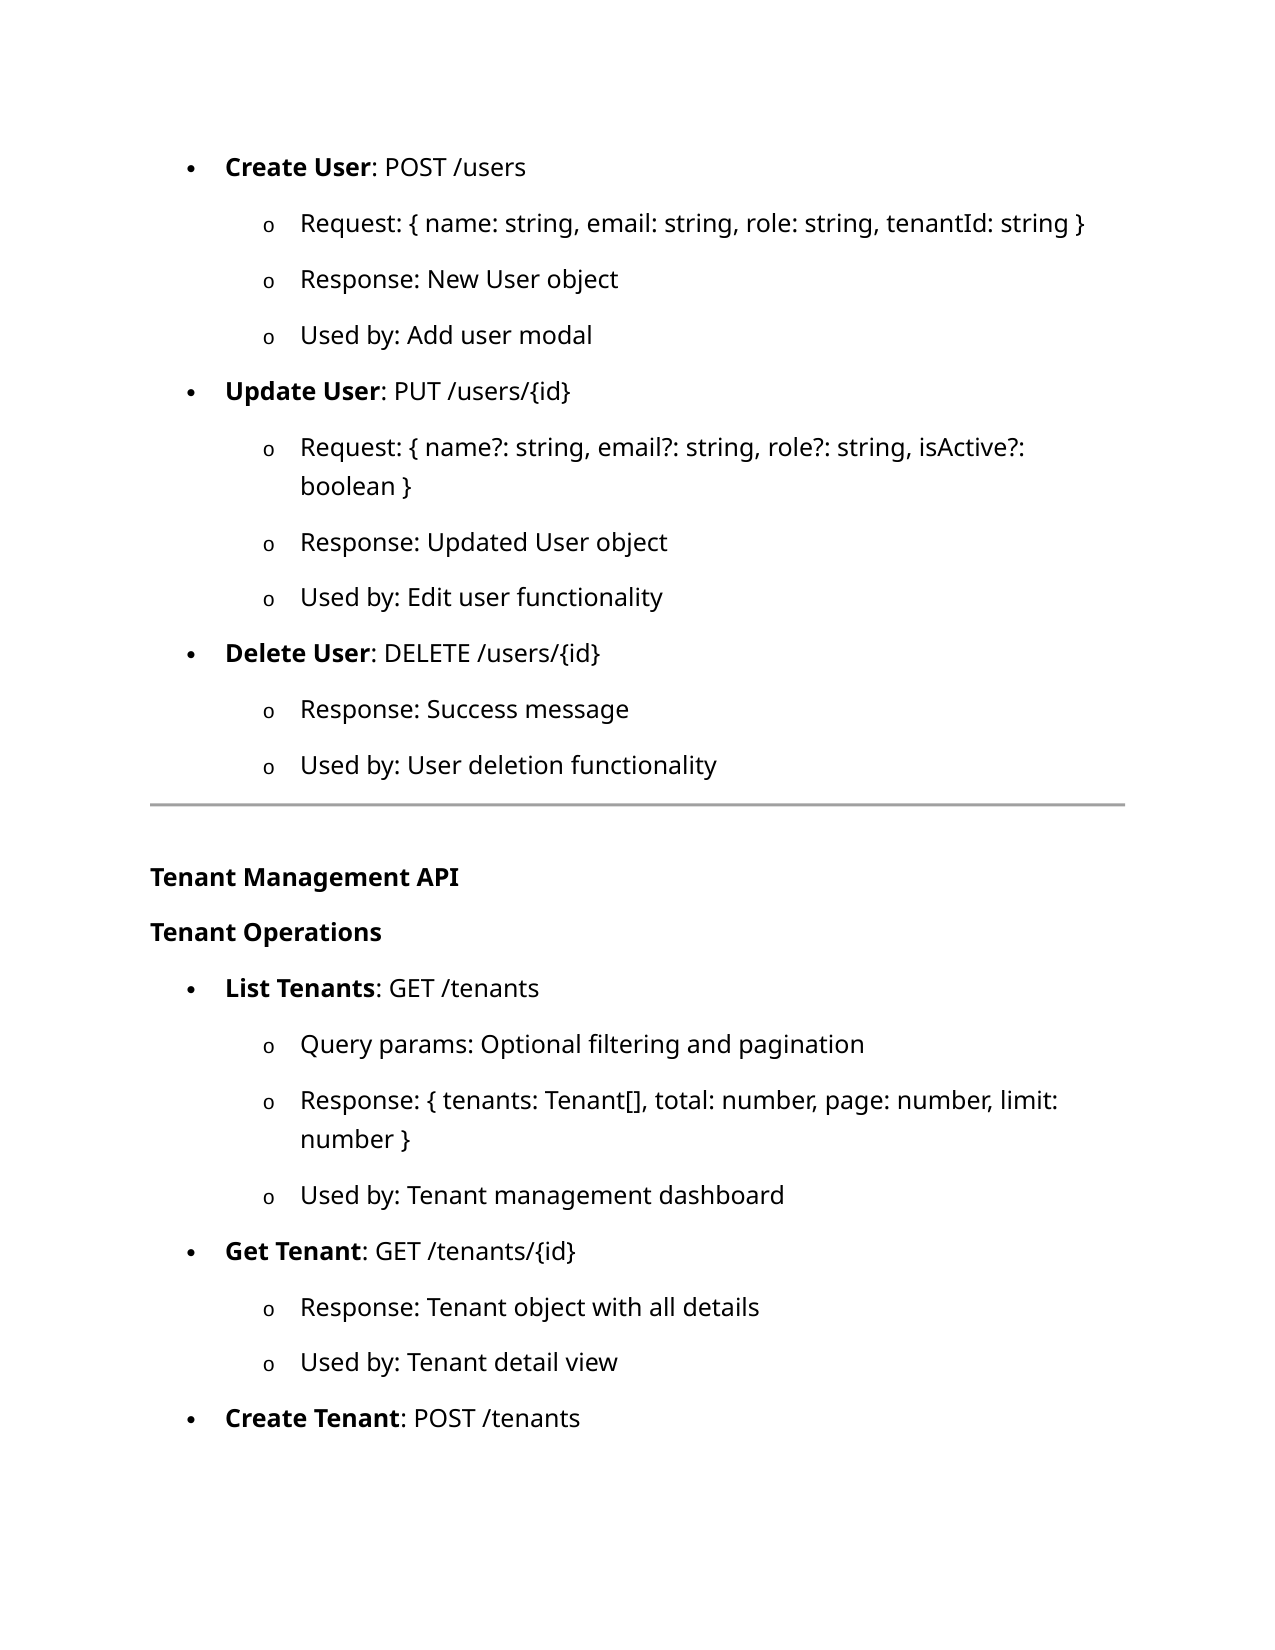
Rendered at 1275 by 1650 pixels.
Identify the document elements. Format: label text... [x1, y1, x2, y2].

list Used by: Edit user functionality [262, 580, 1125, 614]
list Query params: Optional filtering and pagination [262, 1027, 1125, 1061]
list Response: New User object [262, 262, 1125, 296]
list Used by: Tenant detail view [262, 1345, 1125, 1379]
list Response: Updated User object [262, 524, 1125, 558]
list Create User: POST /users [187, 150, 1125, 184]
text Tenant Management API [150, 859, 1125, 893]
list Used by: User deletion functionality [262, 747, 1125, 782]
list Delete User: DELETE /users/{id} [187, 636, 1125, 670]
list List Tenants: GET /tenants [187, 971, 1125, 1005]
list Response: Tenant object with all details [262, 1289, 1125, 1323]
list Request: { name?: string, email?: string, role?: string, isActive?: boolean } [262, 429, 1125, 502]
list Used by: Add user modal [262, 317, 1125, 352]
list Create Tenant: POST /tenants [187, 1401, 1125, 1435]
list Get Tenant: GET /tenants/{id} [187, 1233, 1125, 1267]
list Request: { name: string, email: string, role: string, tenantId: string } [262, 206, 1125, 240]
text Tenant Operations [150, 915, 1125, 949]
list Response: Success message [262, 692, 1125, 726]
list Update User: PUT /users/{id} [187, 373, 1125, 407]
list Used by: Tenant management dashboard [262, 1177, 1125, 1212]
list Response: { tenants: Tenant[], total: number, page: number, limit: number } [262, 1082, 1125, 1156]
